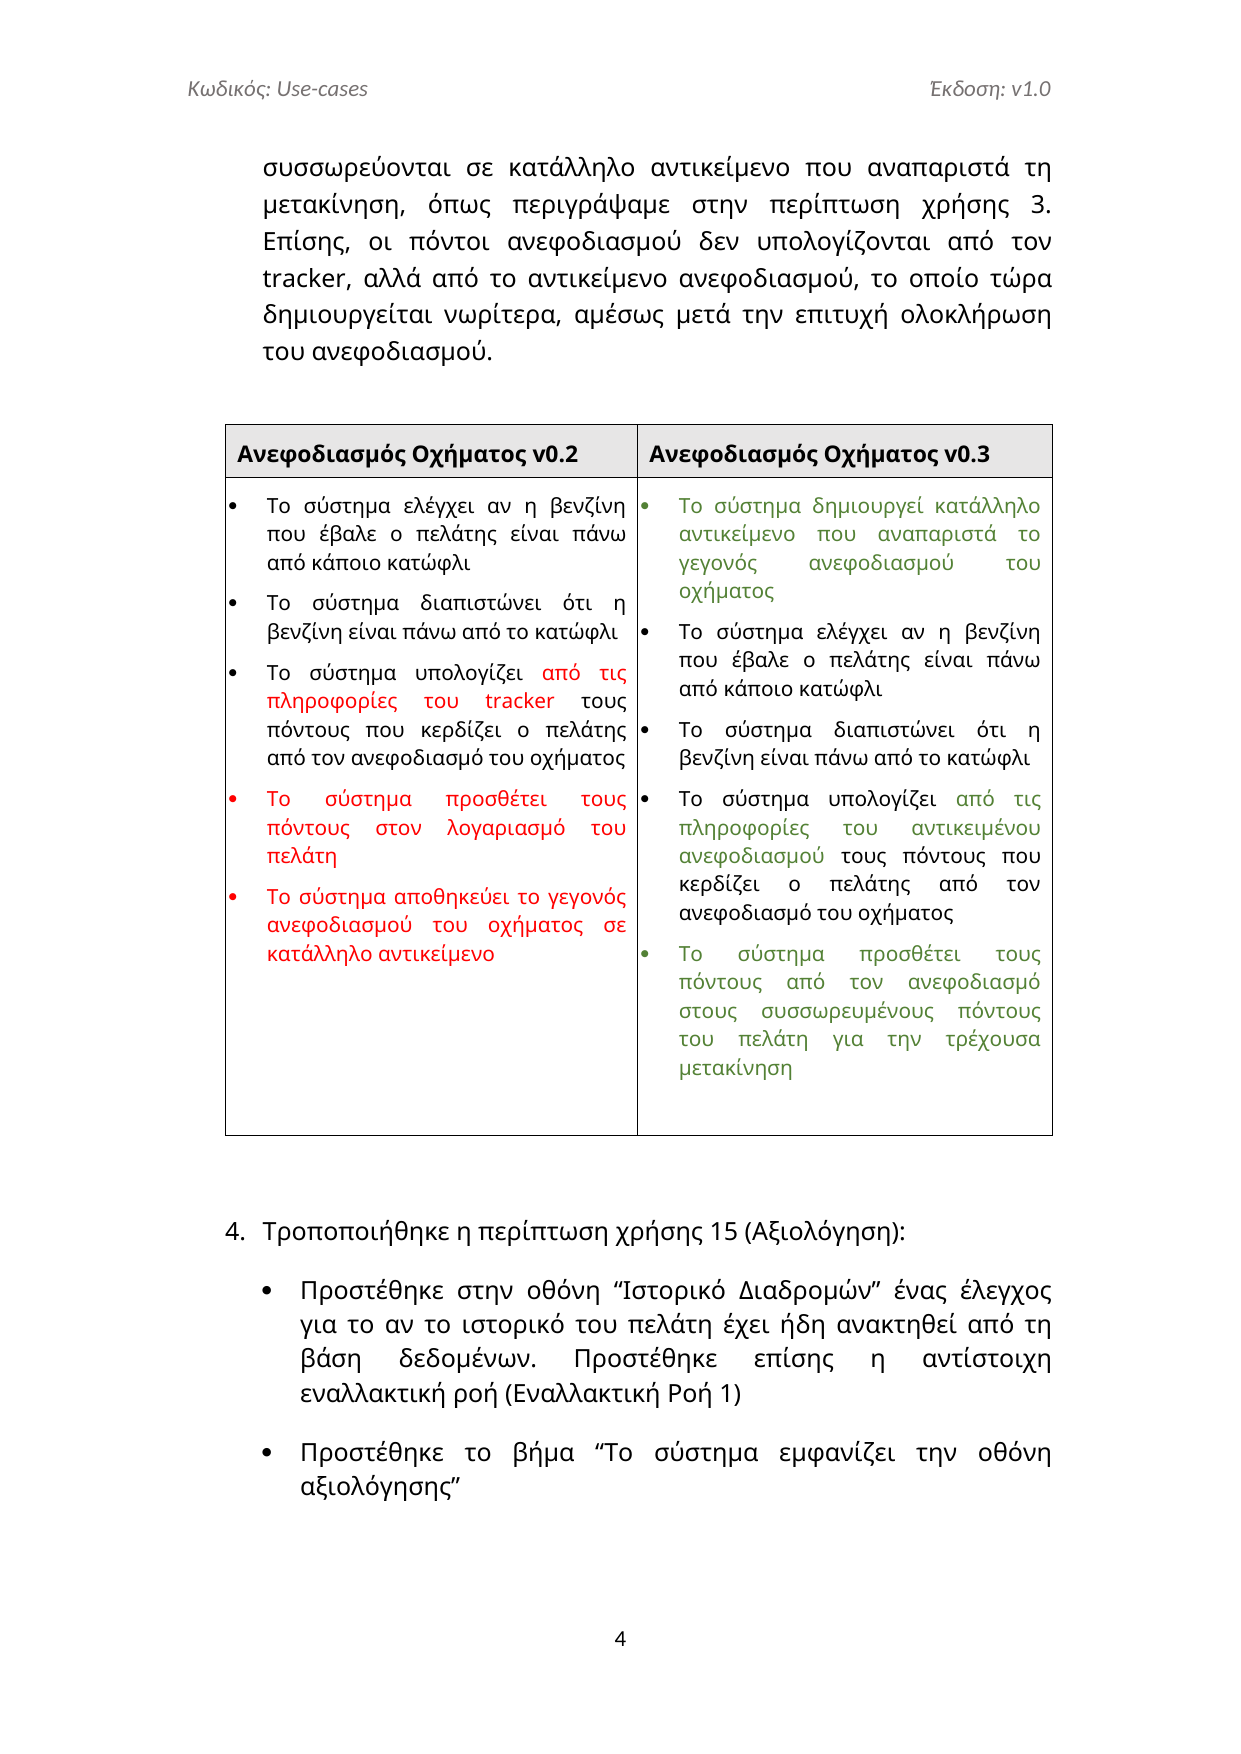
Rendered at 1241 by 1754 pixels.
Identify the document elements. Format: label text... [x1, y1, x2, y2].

list Τροποποιήθηκε η περίπτωση χρήσης 15 (Αξιολόγηση): [225, 1214, 1053, 1248]
table_header Ανεφοδιασμός Οχήματος v0.3 [638, 425, 1052, 477]
table_header Ανεφοδιασμός Οχήματος v0.2 [226, 425, 637, 477]
table_cell Το σύστημα δημιουργεί κατάλληλο αντικείμενο που αναπαριστά το γεγονός ανεφοδιασμού του οχήματος Το σύστημα ελέγχει αν η βενζίνη που έβαλε ο πελάτης είναι πάνω από κάποιο κατώφλι Το σύστημα διαπιστώνει ότι η βενζίνη είναι πάνω από το κατώφλι Το σύστημα υπολογίζει από τις πληροφορίες του αντικειμένου ανεφοδιασμού τους πόντους που κερδίζει ο πελάτης από τον ανεφοδιασμό του οχήματος Το σύστημα προσθέτει τους πόντους από τον ανεφοδιασμό στους συσσωρευμένους πόντους του πελάτη για την τρέχουσα μετακίνηση [638, 478, 1052, 1134]
list Προστέθηκε στην οθόνη “Ιστορικό Διαδρομών” ένας έλεγχος για το αν το ιστορικό του πελάτη έχει ήδη ανακτηθεί από τη βάση δεδομένων. Προστέθηκε επίσης η αντίστοιχη εναλλακτική ροή (Εναλλακτική Ροή 1) [262, 1273, 1053, 1409]
table_cell Το σύστημα ελέγχει αν η βενζίνη που έβαλε ο πελάτης είναι πάνω από κάποιο κατώφλι Το σύστημα διαπιστώνει ότι η βενζίνη είναι πάνω από το κατώφλι Το σύστημα υπολογίζει από τις πληροφορίες του tracker τους πόντους που κερδίζει ο πελάτης από τον ανεφοδιασμό του οχήματος Το σύστημα προσθέτει τους πόντους στον λογαριασμό του πελάτη Το σύστημα αποθηκεύει το γεγονός ανεφοδιασμού του οχήματος σε κατάλληλο αντικείμενο [226, 478, 637, 1134]
list Προστέθηκε το βήμα “To σύστημα εμφανίζει την οθόνη αξιολόγησης” [262, 1434, 1053, 1502]
